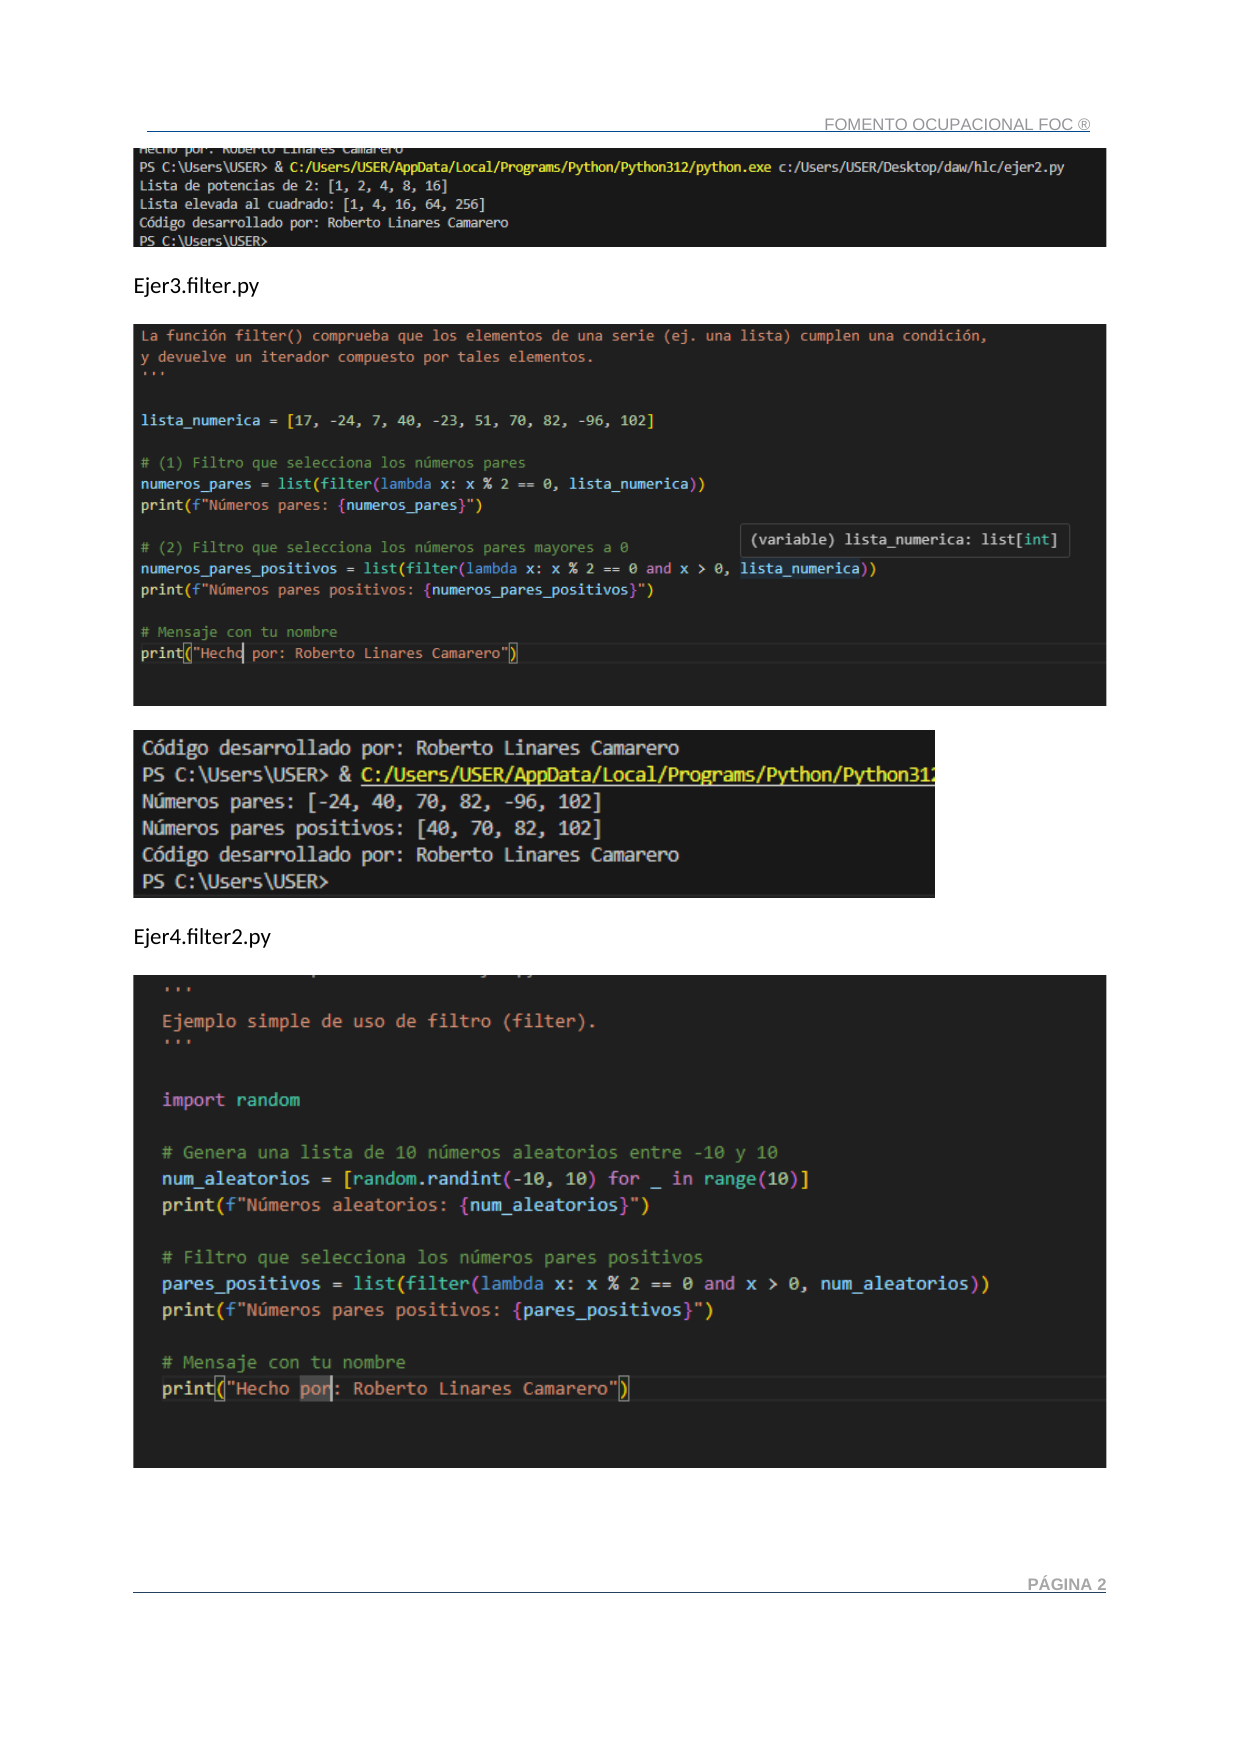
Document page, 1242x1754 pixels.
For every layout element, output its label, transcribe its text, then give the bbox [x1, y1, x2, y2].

text Ejer4.filter2.py [133, 922, 1106, 950]
picture [133, 324, 1107, 706]
picture [133, 975, 1107, 1468]
text Ejer3.filter.py [133, 271, 1106, 299]
picture [133, 148, 1107, 247]
picture [133, 730, 935, 898]
